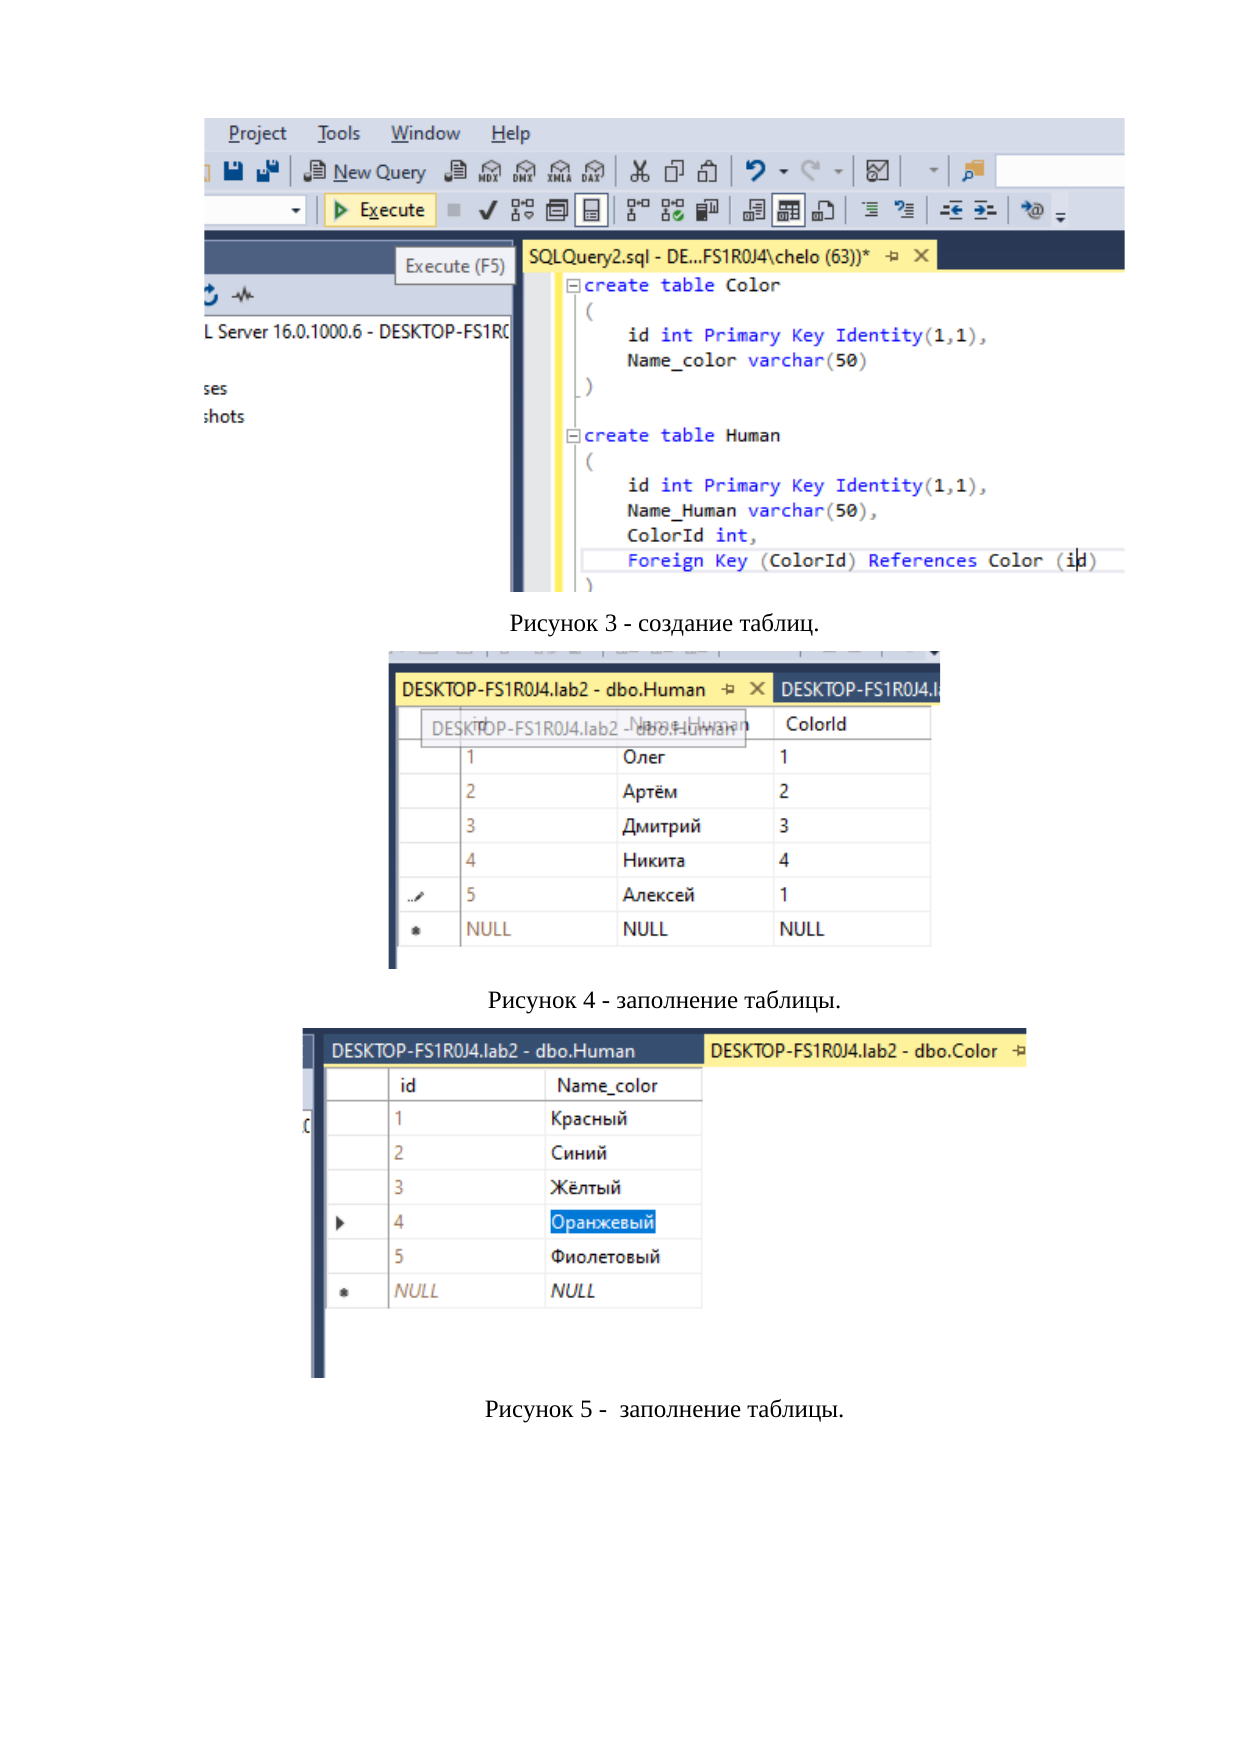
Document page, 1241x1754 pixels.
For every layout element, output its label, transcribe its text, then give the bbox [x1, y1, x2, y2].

text Рисунок 5 - заполнение таблицы. [177, 1394, 1152, 1423]
picture [302, 1028, 1027, 1378]
text Рисунок 3 - создание таблиц. [177, 608, 1152, 637]
picture [204, 118, 1125, 592]
text Рисунок 4 - заполнение таблицы. [177, 986, 1152, 1014]
picture [388, 651, 941, 969]
